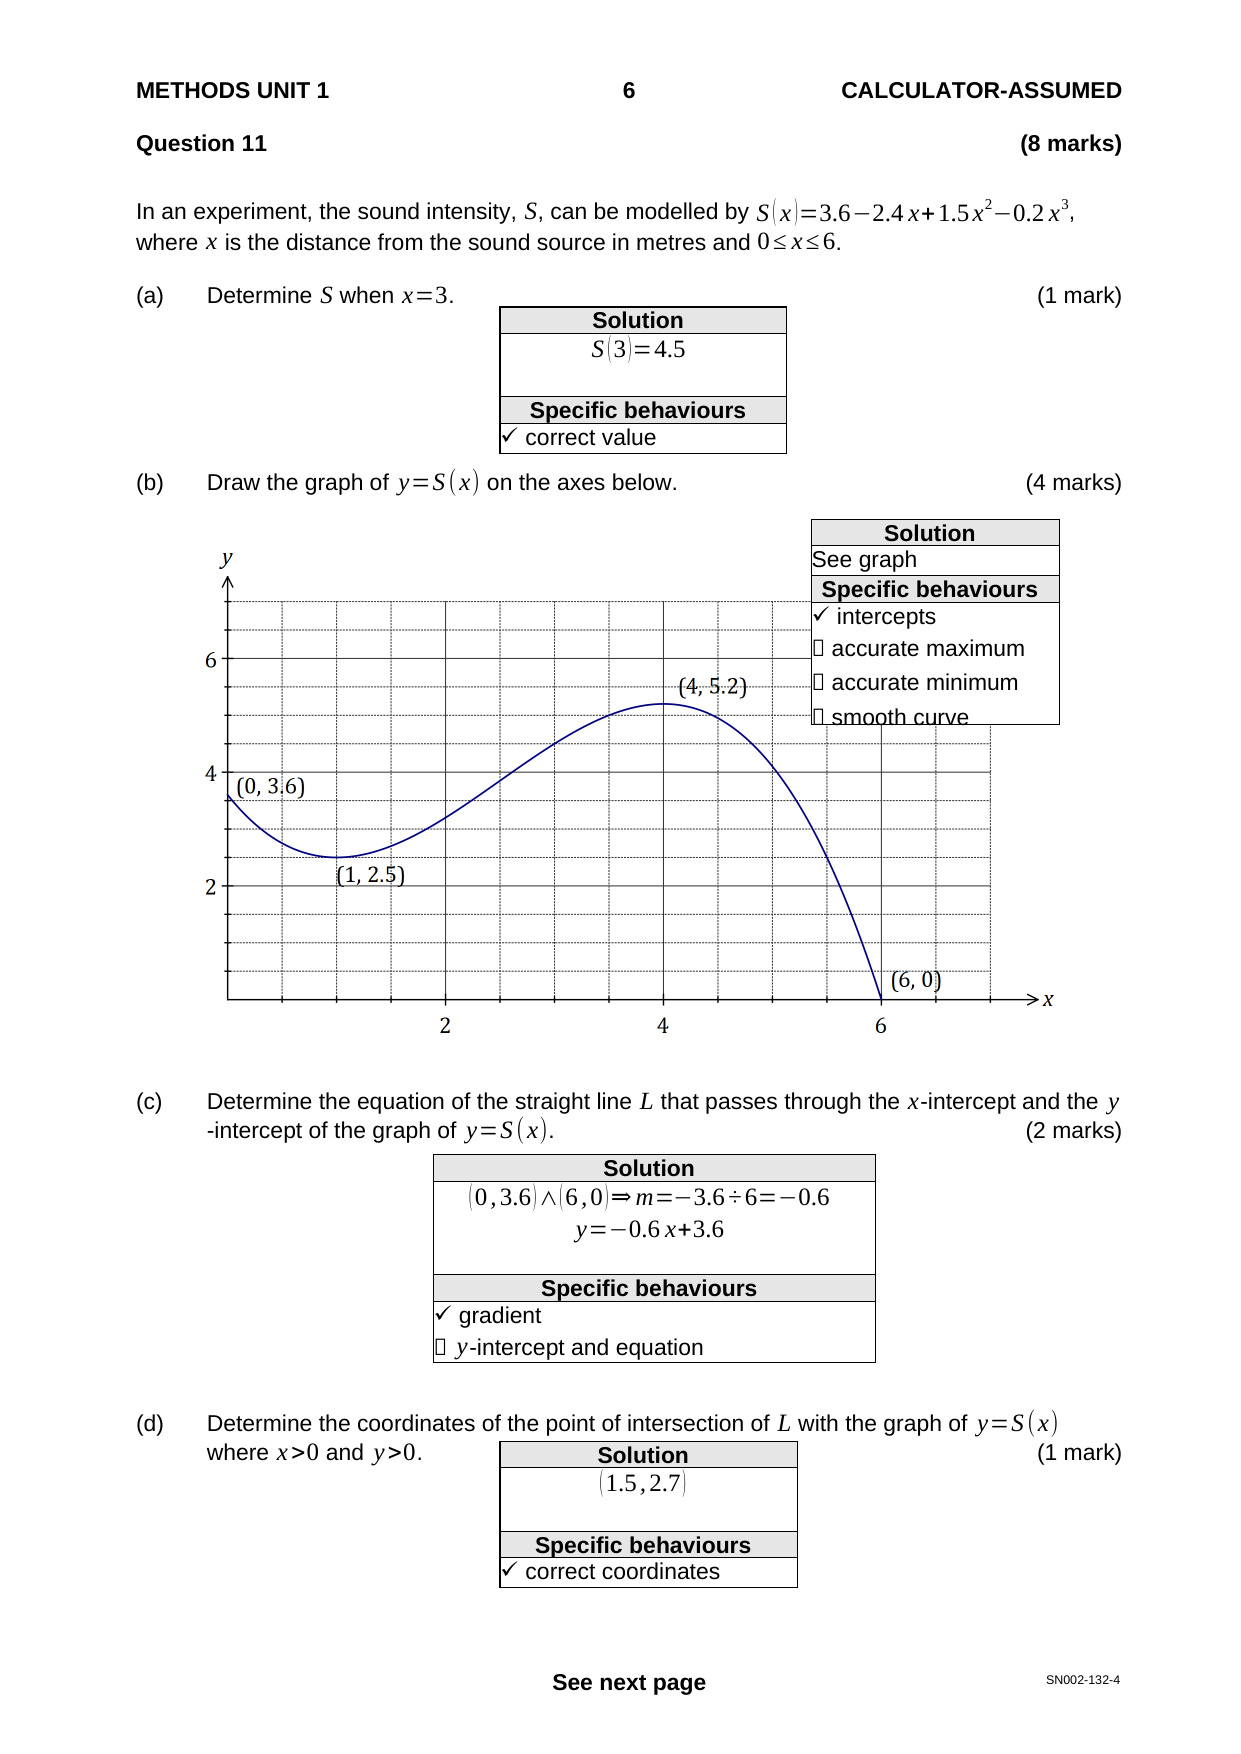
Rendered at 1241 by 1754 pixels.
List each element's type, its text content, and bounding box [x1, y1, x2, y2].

text (c) Determine the equation of the straight line that passes through the -intercept and the -intercept of the graph of . (2 marks) [136, 1087, 1122, 1145]
text (b) Draw the graph of on the axes below. (4 marks) [136, 467, 1122, 497]
text (d) Determine the coordinates of the point of intersection of with the graph of where and . (1 mark) [136, 1408, 1122, 1466]
text In an experiment, the sound intensity, , can be modelled by , where is the distance from the sound source in metres and . [136, 195, 1122, 255]
text (a) Determine when . (1 mark) [136, 282, 1122, 309]
text Question 11 (8 marks) [136, 130, 1122, 156]
picture [202, 550, 1056, 1035]
